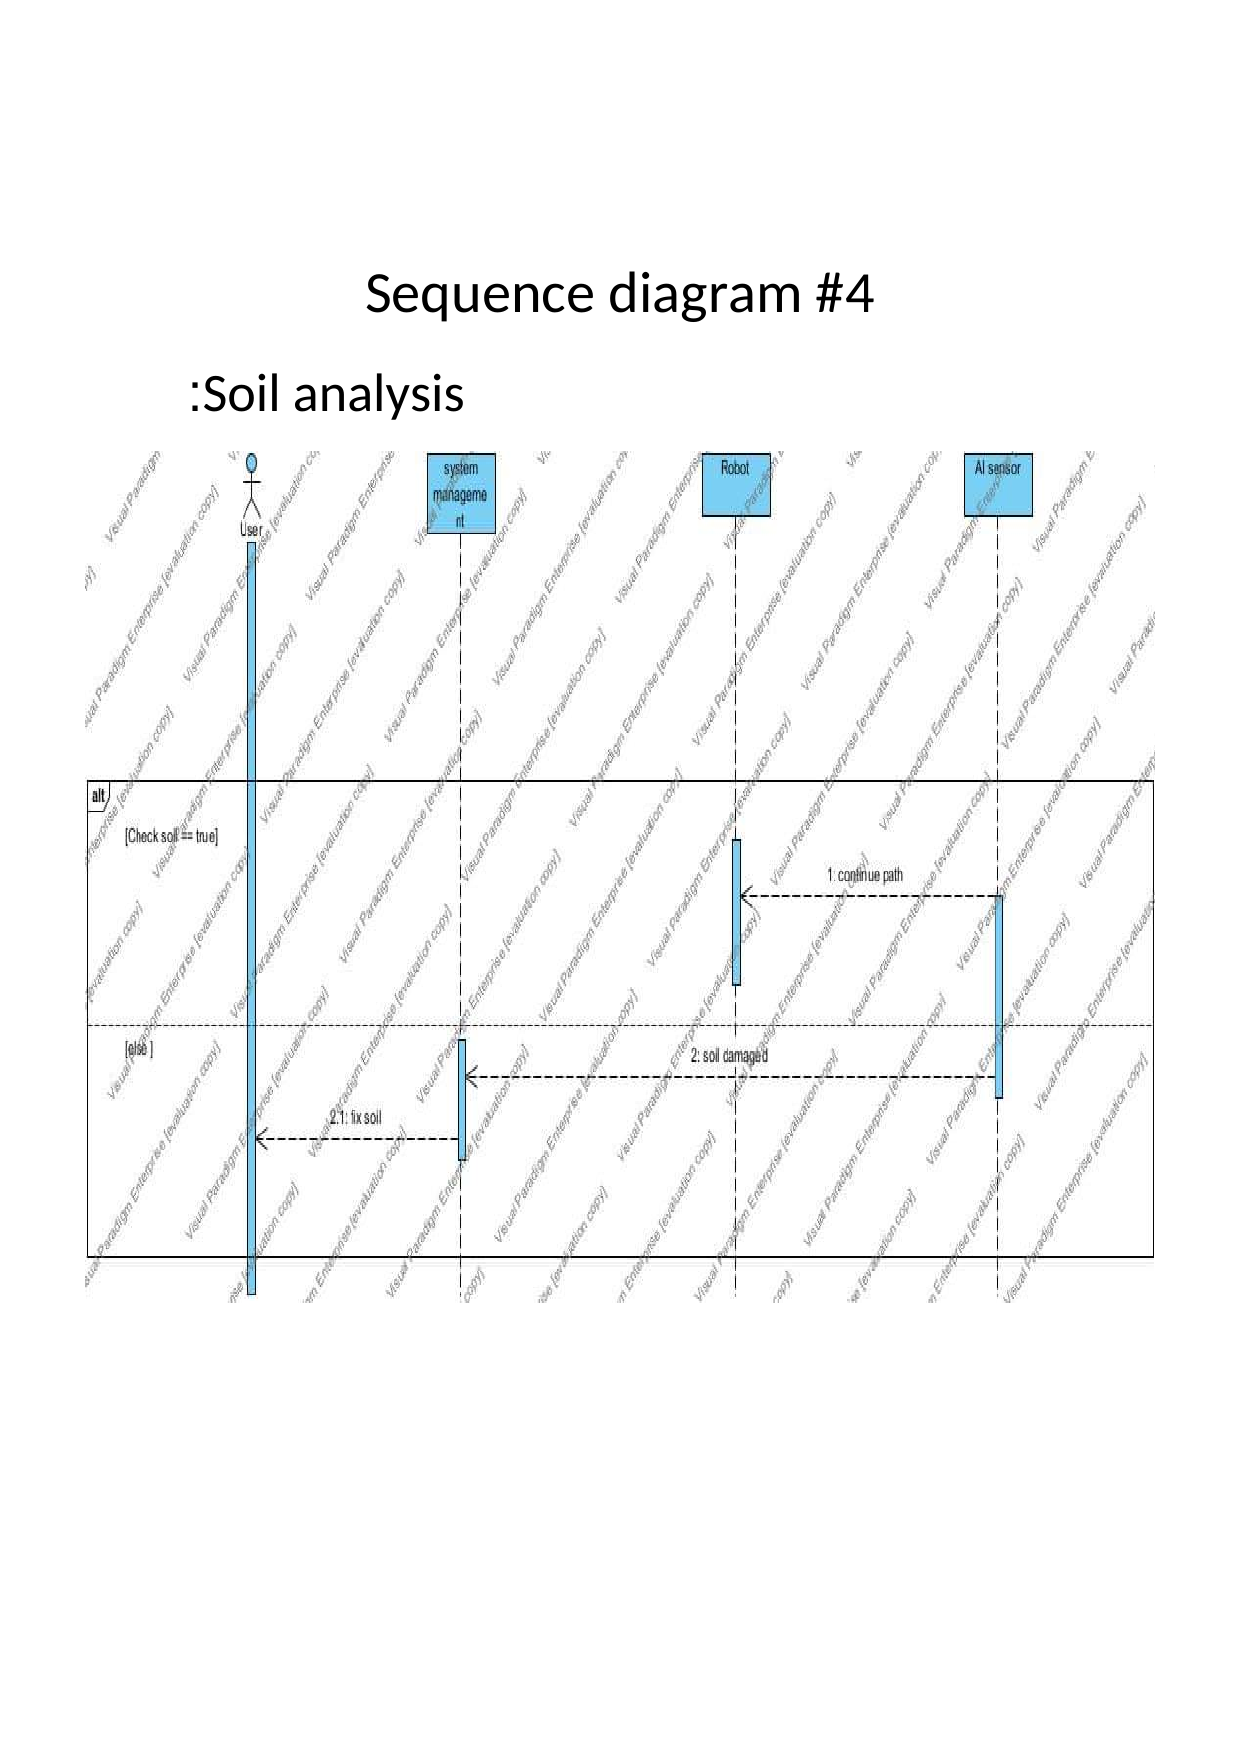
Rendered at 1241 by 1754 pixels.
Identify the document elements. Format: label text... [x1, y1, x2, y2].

picture [85, 451, 1155, 1303]
text Sequence diagram #4 [187, 256, 1053, 327]
text Soil analysis: [187, 359, 1053, 425]
